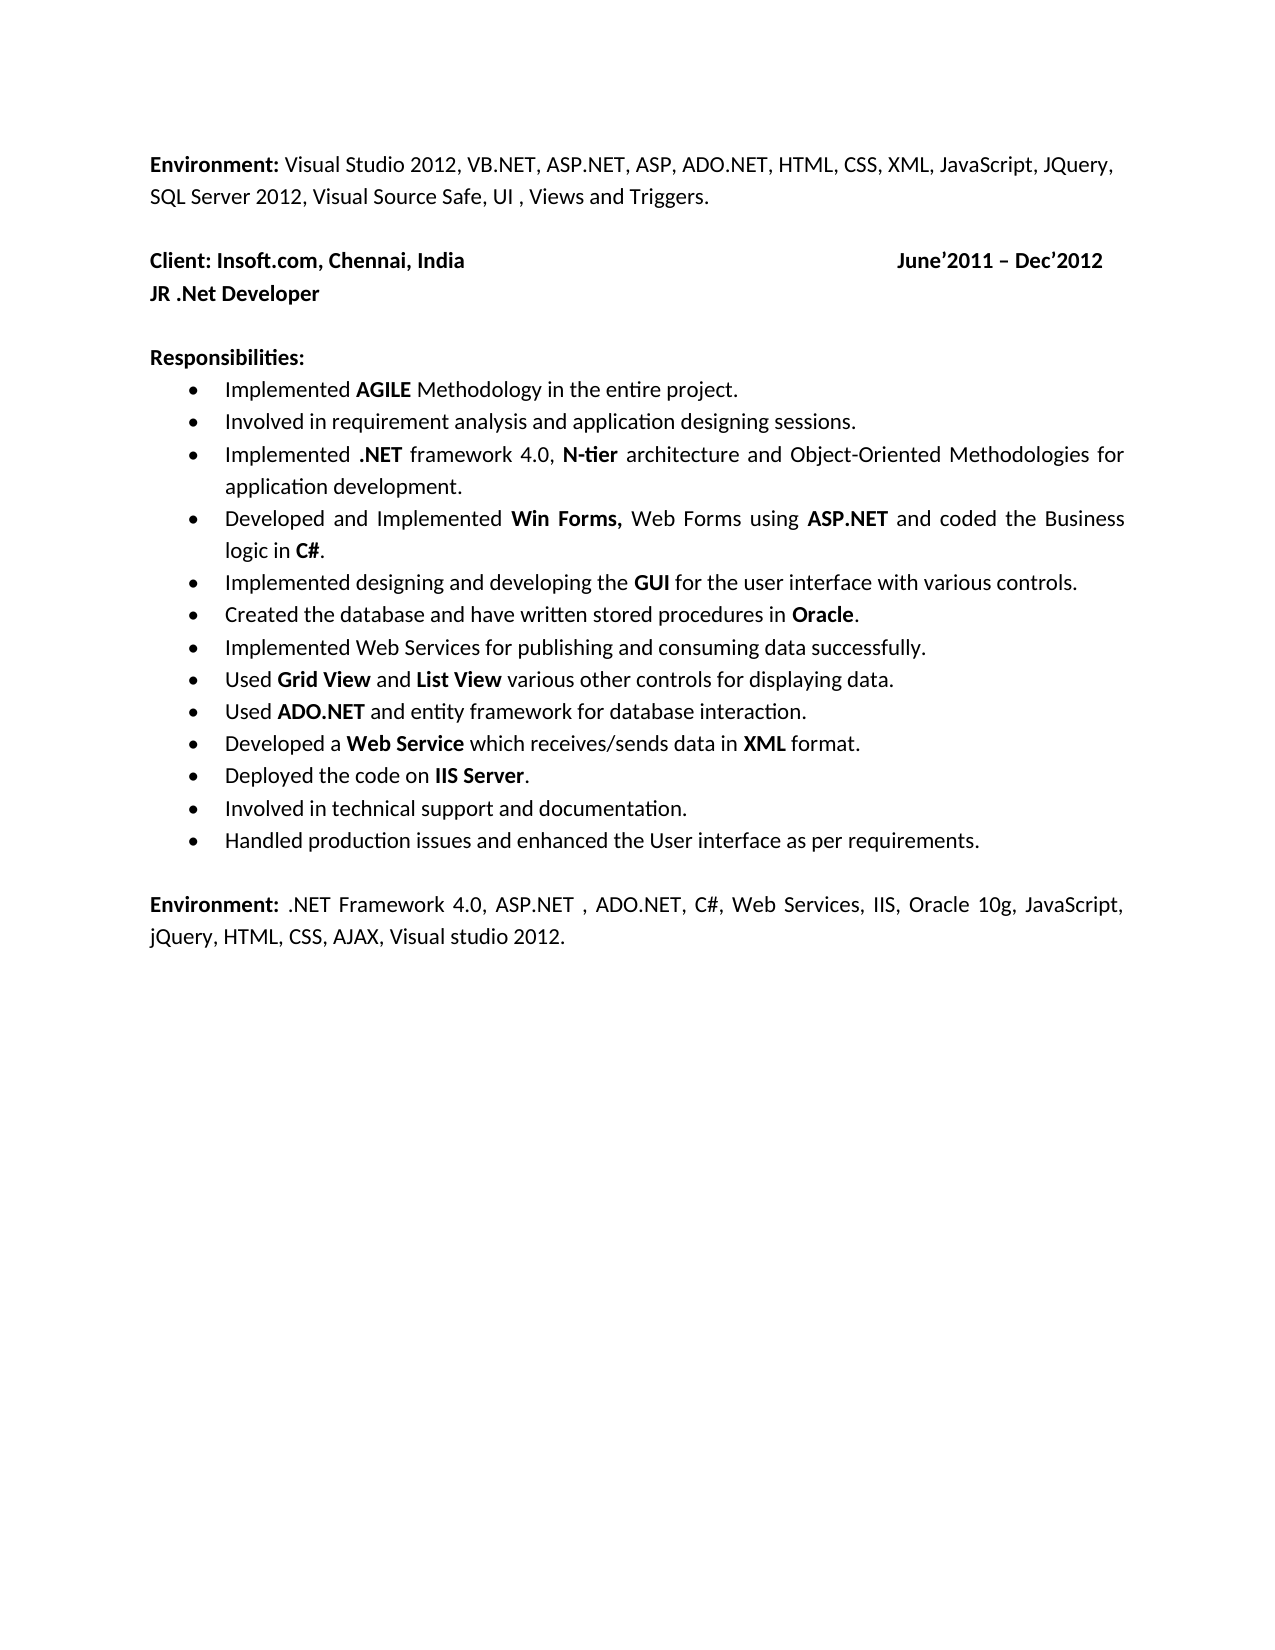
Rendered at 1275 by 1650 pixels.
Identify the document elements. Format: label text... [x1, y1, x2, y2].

list Involved in requirement analysis and application designing sessions. [187, 407, 1125, 436]
text Environment: .NET Framework 4.0, ASP.NET , ADO.NET, C#, Web Services, IIS, Oracle 10g, JavaScript, jQuery, HTML, CSS, AJAX, Visual studio 2012. [150, 890, 1125, 951]
list Implemented Web Services for publishing and consuming data successfully. [187, 633, 1125, 661]
list Involved in technical support and documentation. [187, 794, 1125, 822]
list Used Grid View and List View various other controls for displaying data. [187, 665, 1125, 693]
list Developed a Web Service which receives/sends data in XML format. [187, 729, 1125, 757]
list Implemented designing and developing the GUI for the user interface with various controls. [187, 568, 1125, 596]
list Deployed the code on IIS Server. [187, 762, 1125, 789]
list Developed and Implemented Win Forms, Web Forms using ASP.NET and coded the Business logic in C#. [187, 504, 1125, 564]
text Responsibilities: [150, 343, 1125, 371]
list Used ADO.NET and entity framework for database interaction. [187, 697, 1125, 725]
list Implemented .NET framework 4.0, N-tier architecture and Object-Oriented Methodologies for application development. [187, 440, 1125, 500]
list Implemented AGILE Methodology in the entire project. [187, 375, 1125, 403]
list Created the database and have written stored procedures in Oracle. [187, 601, 1125, 629]
list Handled production issues and enhanced the User interface as per requirements. [187, 826, 1125, 854]
text JR .Net Developer [150, 279, 1125, 339]
text Environment: Visual Studio 2012, VB.NET, ASP.NET, ASP, ADO.NET, HTML, CSS, XML, JavaScript, JQuery, SQL Server 2012, Visual Source Safe, UI , Views and Triggers. Client: Insoft.com, Chennai, India June’2011 – Dec’2012 [150, 150, 1125, 274]
